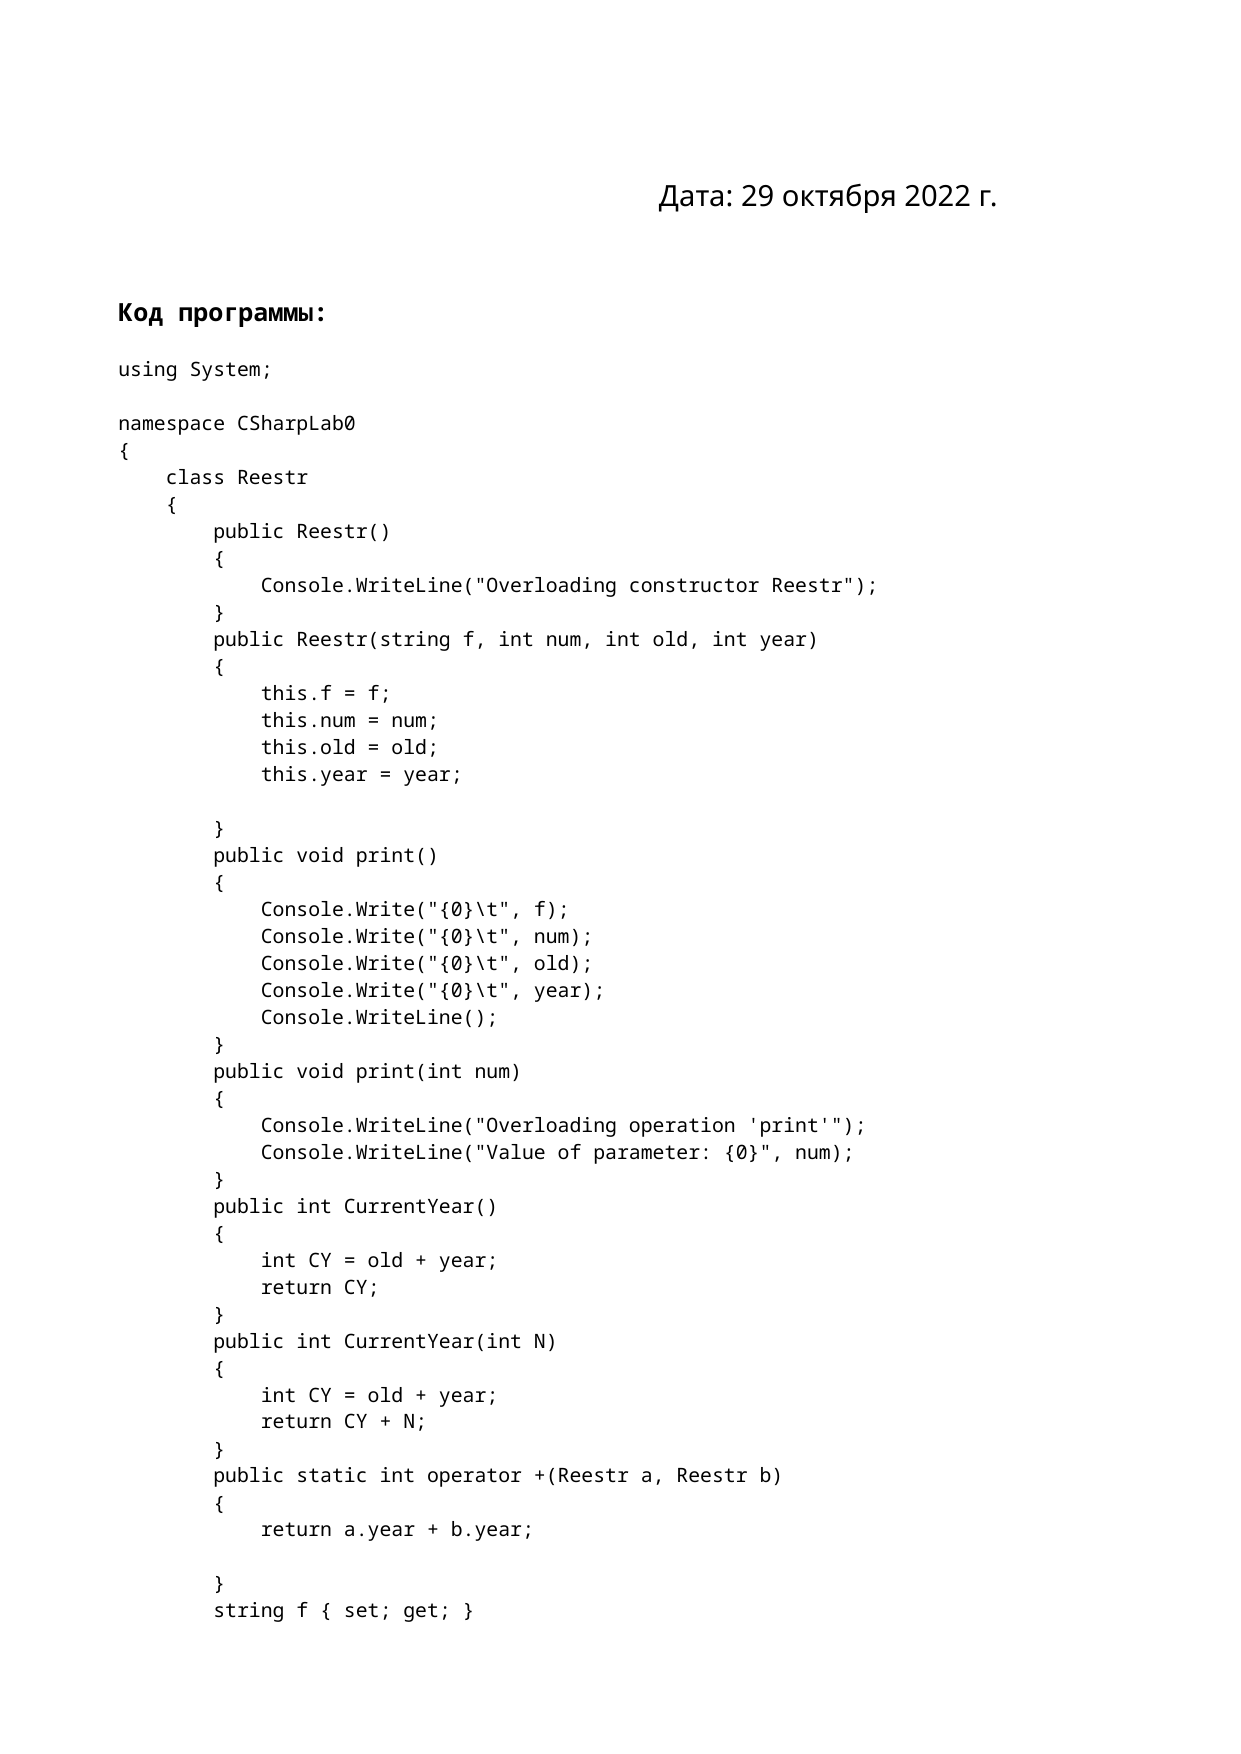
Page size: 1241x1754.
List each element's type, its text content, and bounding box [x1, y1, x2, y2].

text return CY + N; [118, 1408, 1122, 1435]
text Дата: 29 октября 2022 г. [118, 176, 1122, 215]
text public void print() [118, 841, 1122, 868]
text public Reestr(string f, int num, int old, int year) [118, 625, 1122, 652]
text { [118, 1219, 1122, 1246]
text { [118, 652, 1122, 679]
text public Reestr() [118, 517, 1122, 544]
text { [118, 1084, 1122, 1111]
text { [118, 491, 1122, 517]
text this.old = old; [118, 733, 1122, 760]
text } [118, 1435, 1122, 1462]
text Код программы: [118, 294, 1122, 329]
text } [118, 1030, 1122, 1057]
text this.num = num; [118, 706, 1122, 733]
text return a.year + b.year; [118, 1516, 1122, 1543]
text public int CurrentYear() [118, 1192, 1122, 1219]
text } [118, 814, 1122, 841]
text Console.WriteLine(); [118, 1003, 1122, 1030]
text Console.Write("{0}\t", old); [118, 949, 1122, 976]
text } [118, 1300, 1122, 1327]
text namespace CSharpLab0 [118, 409, 1122, 437]
text { [118, 544, 1122, 571]
text int CY = old + year; [118, 1381, 1122, 1408]
text public void print(int num) [118, 1057, 1122, 1084]
text Console.WriteLine("Overloading operation 'print'"); [118, 1111, 1122, 1138]
text class Reestr [118, 463, 1122, 491]
text { [118, 868, 1122, 895]
text this.year = year; [118, 760, 1122, 787]
text public static int operator +(Reestr a, Reestr b) [118, 1462, 1122, 1489]
text Console.WriteLine("Value of parameter: {0}", num); [118, 1138, 1122, 1165]
text this.f = f; [118, 679, 1122, 706]
text } [118, 598, 1122, 625]
text { [118, 1489, 1122, 1516]
text } [118, 1165, 1122, 1192]
text Console.Write("{0}\t", year); [118, 976, 1122, 1003]
text string f { set; get; } [118, 1597, 1122, 1624]
text Console.Write("{0}\t", num); [118, 922, 1122, 949]
text int CY = old + year; [118, 1246, 1122, 1273]
text return CY; [118, 1273, 1122, 1300]
text using System; [118, 356, 1122, 383]
text Console.WriteLine("Overloading constructor Reestr"); [118, 571, 1122, 598]
text { [118, 437, 1122, 463]
text public int CurrentYear(int N) [118, 1327, 1122, 1354]
text { [118, 1354, 1122, 1381]
text Console.Write("{0}\t", f); [118, 895, 1122, 922]
text } [118, 1570, 1122, 1597]
